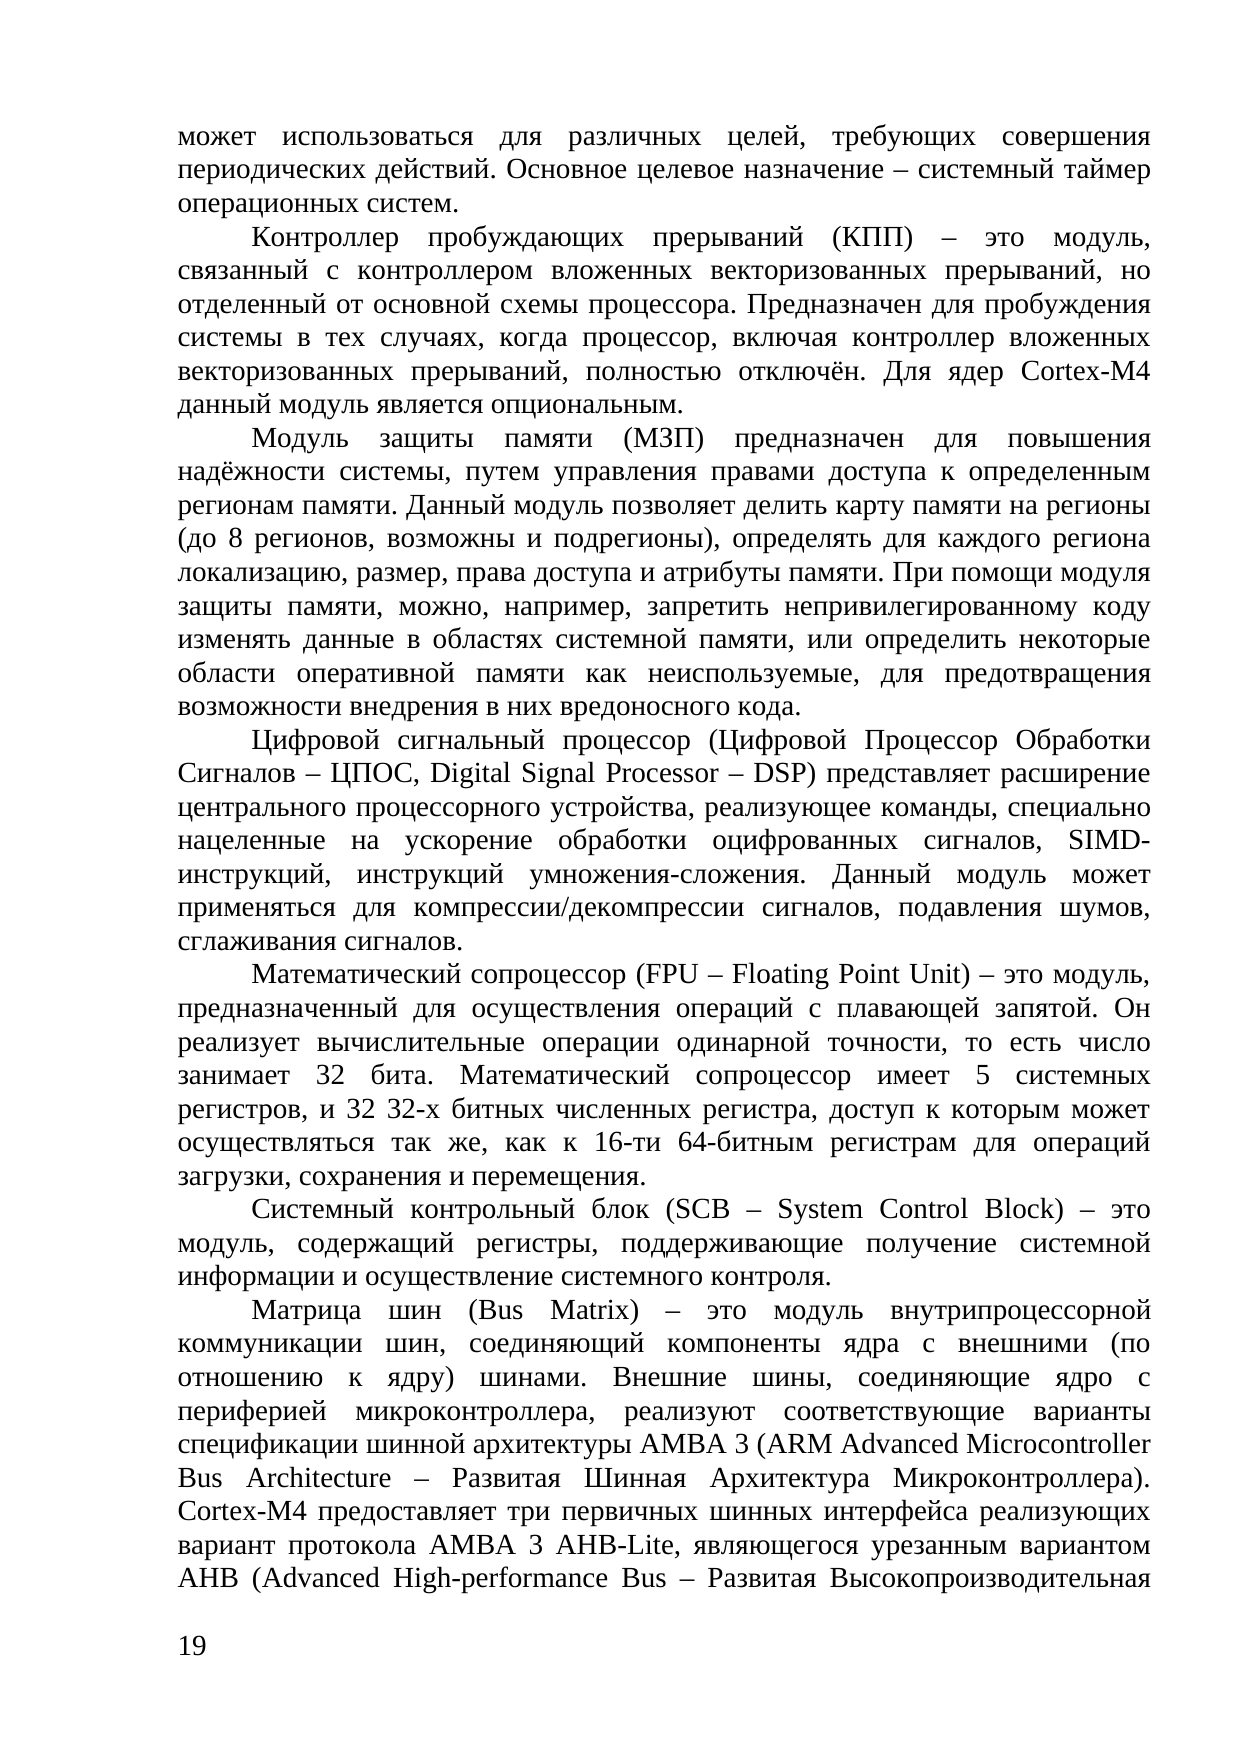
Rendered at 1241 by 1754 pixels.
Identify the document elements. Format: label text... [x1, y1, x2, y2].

text Контроллер пробуждающих прерываний (КПП) – это модуль, связанный с контроллером вложенных векторизованных прерываний, но отделенный от основной схемы процессора. Предназначен для пробуждения системы в тех случаях, когда процессор, включая контроллер вложенных векторизованных прерываний, полностью отключён. Для ядер Cortex-M4 данный модуль является опциональным. [177, 219, 1152, 420]
text Цифровой сигнальный процессор (Цифровой Процессор Обработки Сигналов – ЦПОС, Digital Signal Processor – DSP) представляет расширение центрального процессорного устройства, реализующее команды, специально нацеленные на ускорение обработки оцифрованных сигналов, SIMD-инструкций, инструкций умножения-сложения. Данный модуль может применяться для компрессии/декомпрессии сигналов, подавления шумов, сглаживания сигналов. [177, 722, 1152, 957]
text Модуль защиты памяти (МЗП) предназначен для повышения надёжности системы, путем управления правами доступа к определенным регионам памяти. Данный модуль позволяет делить карту памяти на регионы (до 8 регионов, возможны и подрегионы), определять для каждого региона локализацию, размер, права доступа и атрибуты памяти. При помощи модуля защиты памяти, можно, например, запретить непривилегированному коду изменять данные в областях системной памяти, или определить некоторые области оперативной памяти как неиспользуемые, для предотвращения возможности внедрения в них вредоносного кода. [177, 420, 1152, 722]
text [177, 1292, 1152, 1594]
text Математический сопроцессор (FPU – Floating Point Unit) – это модуль, предназначенный для осуществления операций с плавающей запятой. Он реализует вычислительные операции одинарной точности, то есть число занимает 32 бита. Математический сопроцессор имеет 5 системных регистров, и 32 32-х битных численных регистра, доступ к которым может осуществляться так же, как к 16-ти 64-битным регистрам для операций загрузки, сохранения и перемещения. [177, 957, 1152, 1191]
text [177, 118, 1152, 219]
text Системный контрольный блок (SCB – System Control Block) – это модуль, содержащий регистры, поддерживающие получение системной информации и осуществление системного контроля. [177, 1191, 1152, 1292]
